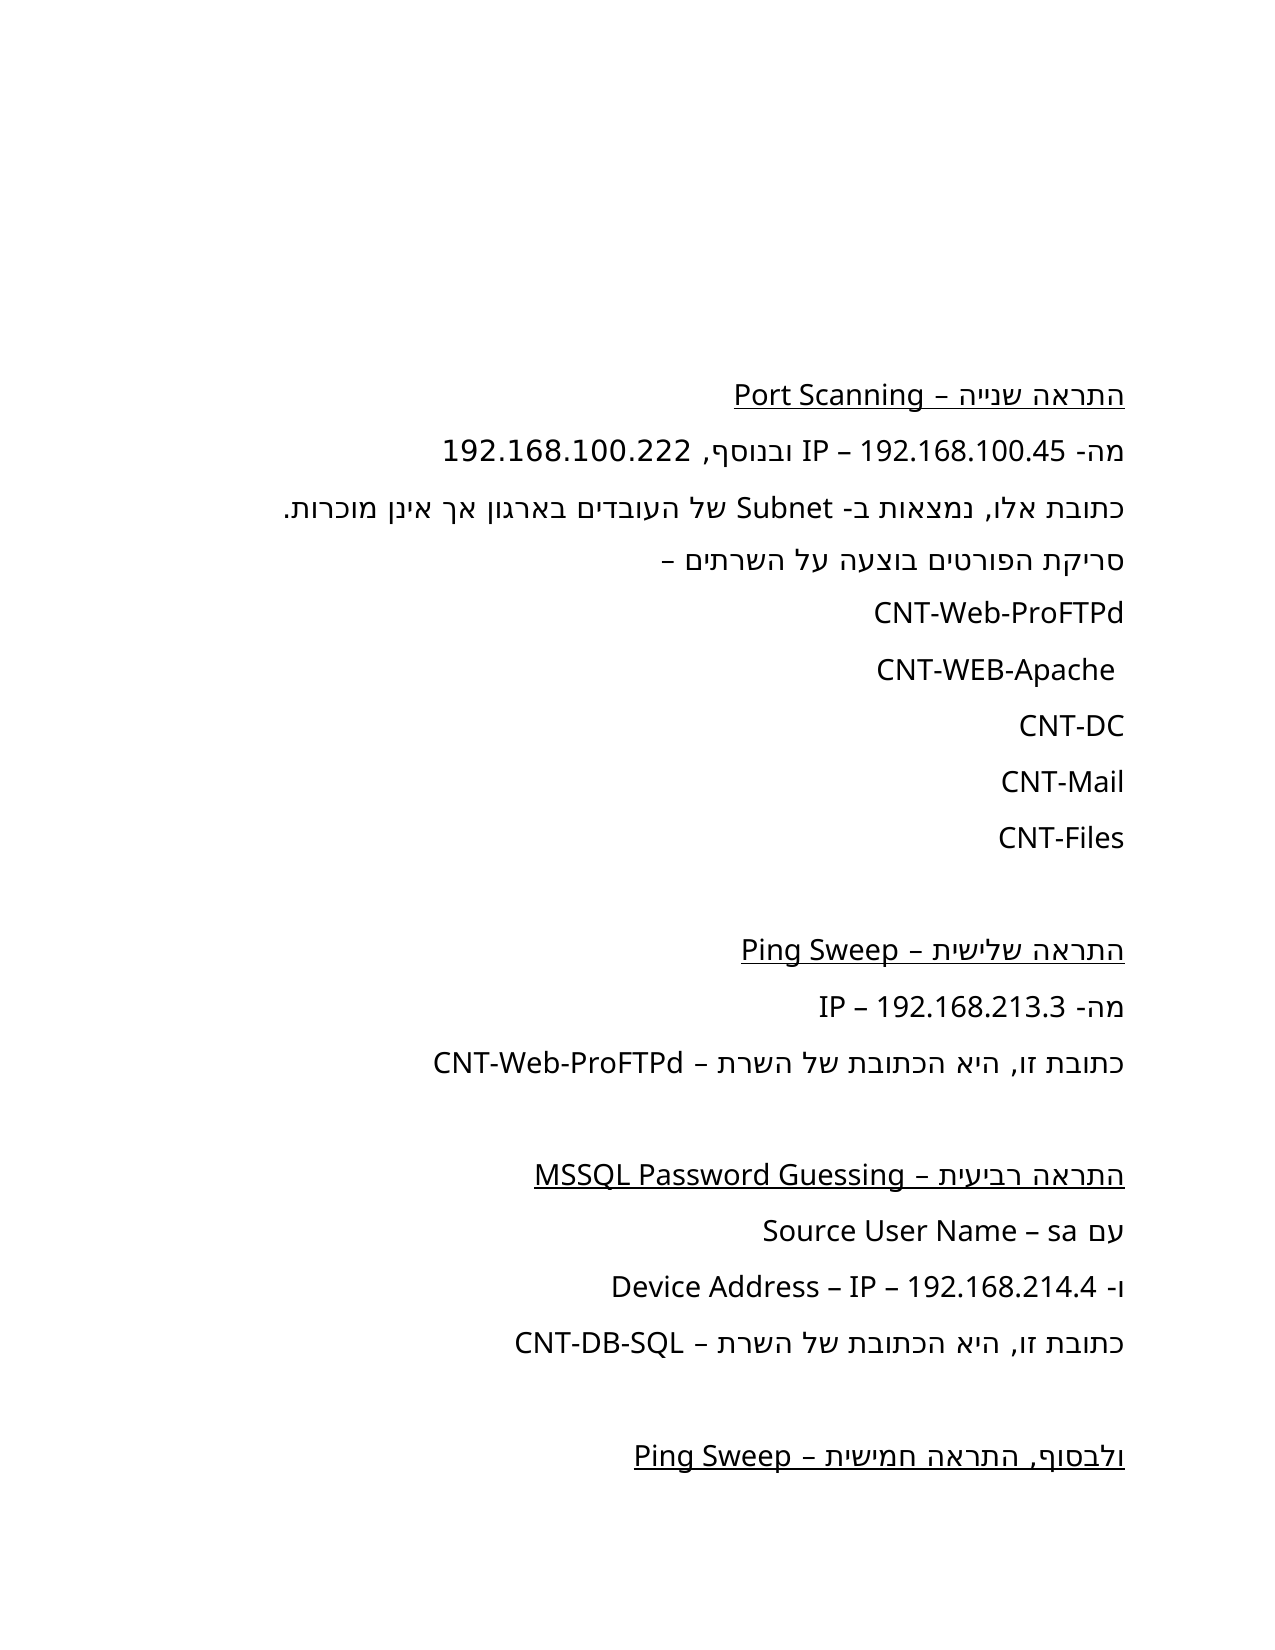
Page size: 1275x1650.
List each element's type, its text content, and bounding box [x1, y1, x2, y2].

text עם Source User Name – sa [150, 1210, 1125, 1250]
text כתובת אלו, נמצאות ב- Subnet של העובדים בארגון אך אינן מוכרות. [150, 487, 1125, 527]
text התראה שלישית – Ping Sweep [150, 930, 1125, 969]
text CNT-Web-ProFTPd [150, 593, 1125, 632]
text מה- IP – 192.168.100.45 ובנוסף, 192.168.100.222 [150, 431, 1125, 470]
text ולבסוף, התראה חמישית – Ping Sweep [150, 1435, 1125, 1475]
text כתובת זו, היא הכתובת של השרת – CNT-Web-ProFTPd [150, 1042, 1125, 1082]
text ו- Device Address – IP – 192.168.214.4 [150, 1267, 1125, 1306]
text CNT-Files [150, 817, 1125, 857]
text כתובת זו, היא הכתובת של השרת – CNT-DB-SQL [150, 1323, 1125, 1362]
text התראה שנייה – Port Scanning [150, 374, 1125, 414]
text מה- IP – 192.168.213.3 [150, 986, 1125, 1026]
text CNT-Mail [150, 761, 1125, 801]
text סריקת הפורטים בוצעה על השרתים – [150, 543, 1125, 577]
text CNT-WEB-Apache [150, 649, 1125, 689]
text התראה רביעית – MSSQL Password Guessing [150, 1154, 1125, 1194]
text CNT-DC [150, 705, 1125, 745]
